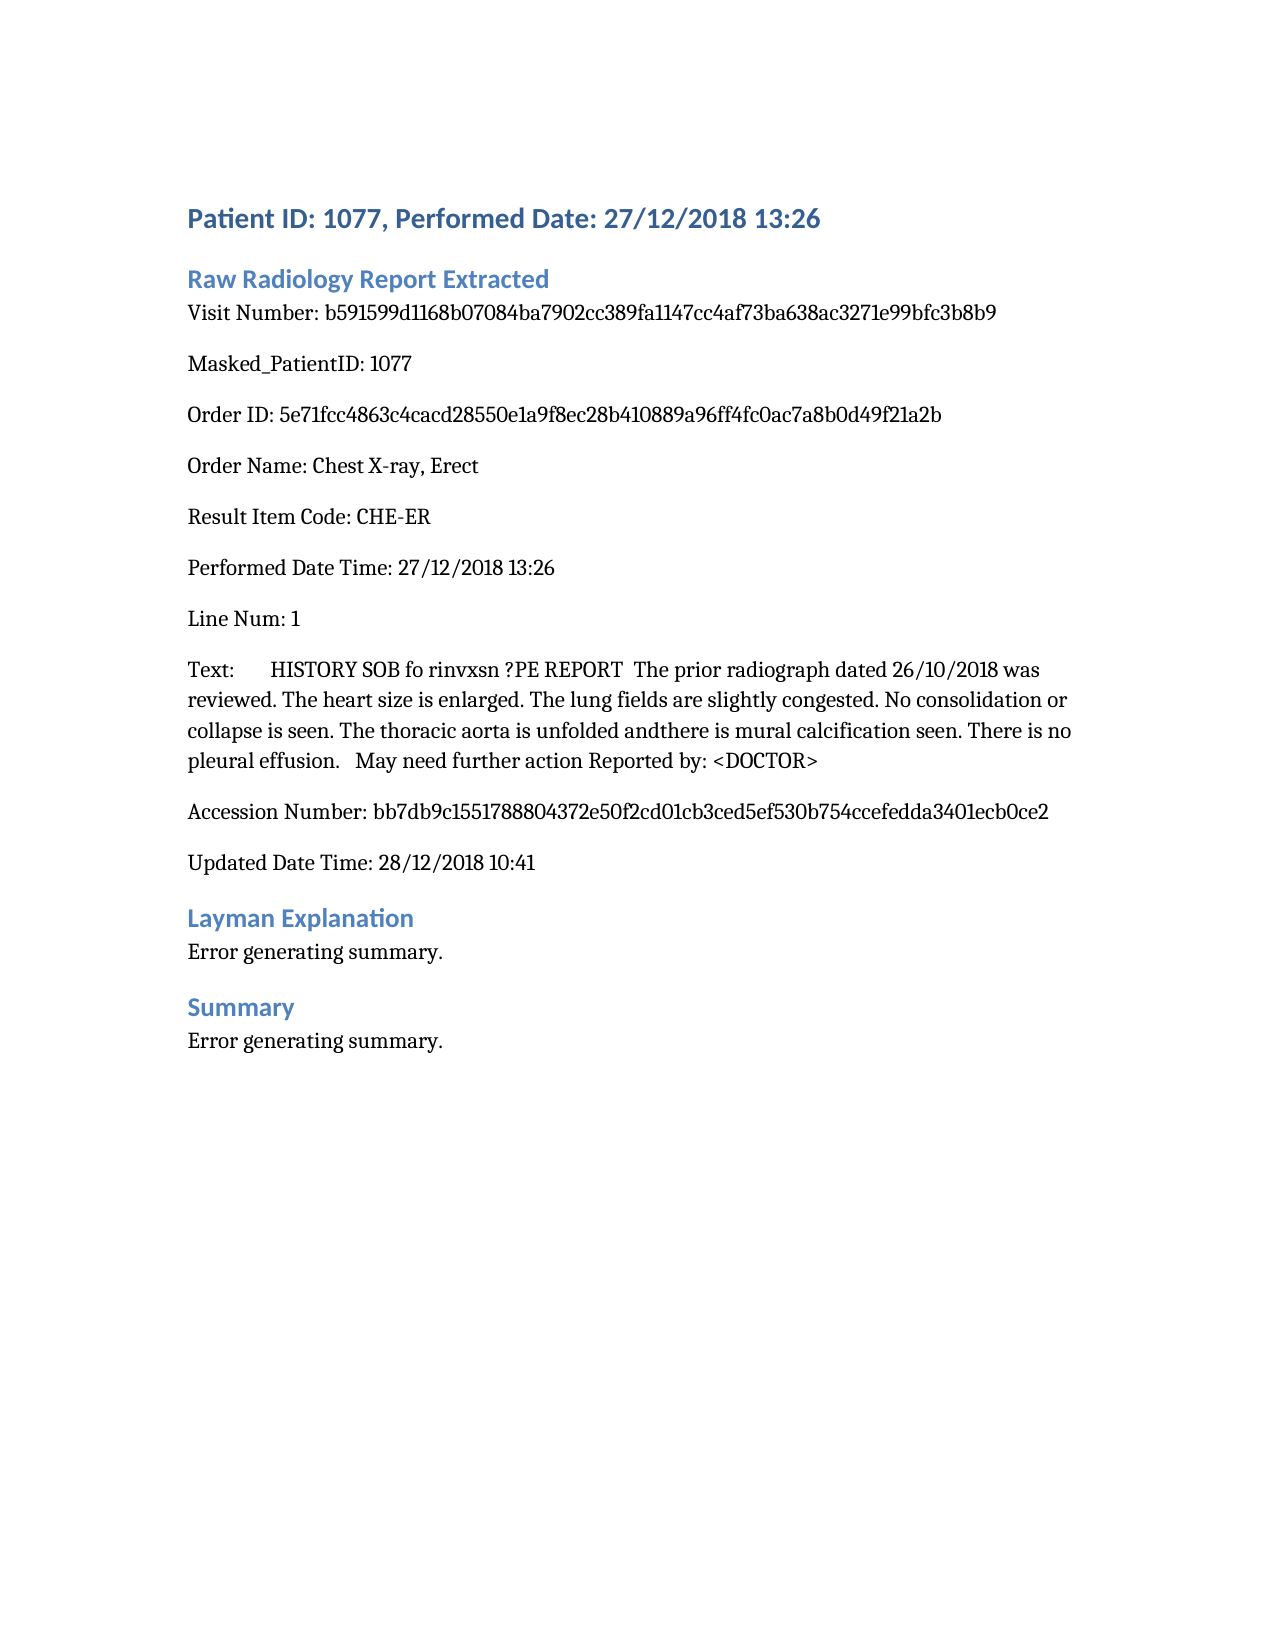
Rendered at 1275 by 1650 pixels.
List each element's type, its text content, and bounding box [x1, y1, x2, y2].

text Masked_PatientID: 1077 [187, 351, 1087, 377]
text Order ID: 5e71fcc4863c4cacd28550e1a9f8ec28b410889a96ff4fc0ac7a8b0d49f21a2b [187, 402, 1087, 428]
text Error generating summary. [187, 939, 1087, 965]
subtitle Summary [187, 990, 1087, 1023]
text Result Item Code: CHE-ER [187, 504, 1087, 530]
text Accession Number: bb7db9c1551788804372e50f2cd01cb3ced5ef530b754ccefedda3401ecb0ce2 [187, 799, 1087, 825]
subtitle Layman Explanation [187, 901, 1087, 934]
text Updated Date Time: 28/12/2018 10:41 [187, 850, 1087, 876]
text Performed Date Time: 27/12/2018 13:26 [187, 555, 1087, 581]
text Visit Number: b591599d1168b07084ba7902cc389fa1147cc4af73ba638ac3271e99bfc3b8b9 [187, 300, 1087, 326]
subtitle Raw Radiology Report Extracted [187, 262, 1087, 295]
text Line Num: 1 [187, 606, 1087, 632]
text Error generating summary. [187, 1028, 1087, 1054]
subtitle Patient ID: 1077, Performed Date: 27/12/2018 13:26 [187, 200, 1087, 236]
text Order Name: Chest X-ray, Erect [187, 453, 1087, 479]
text Text: HISTORY SOB fo rinvxsn ?PE REPORT The prior radiograph dated 26/10/2018 was reviewed. The heart size is enlarged. The lung fields are slightly congested. No consolidation or collapse is seen. The thoracic aorta is unfolded andthere is mural calcification seen. There is no pleural effusion. May need further action Reported by: <DOCTOR> [187, 657, 1087, 774]
